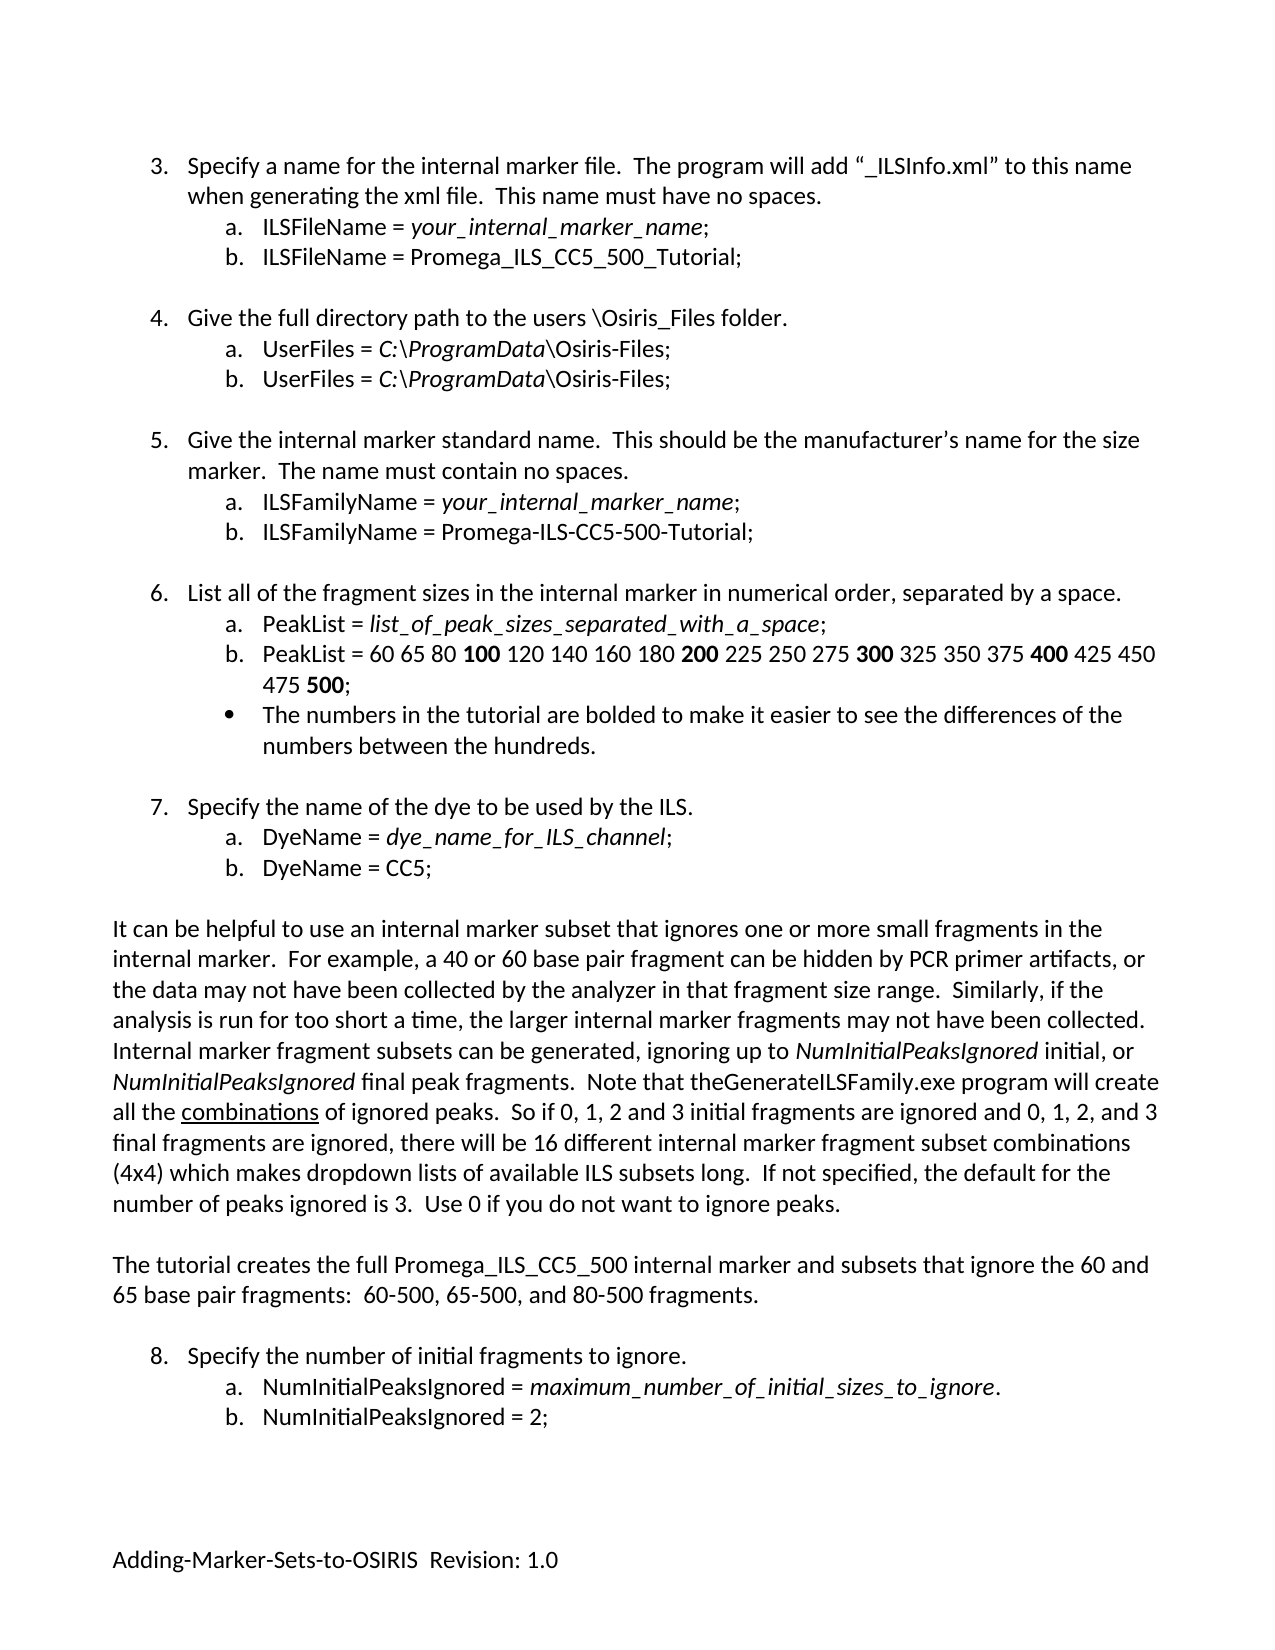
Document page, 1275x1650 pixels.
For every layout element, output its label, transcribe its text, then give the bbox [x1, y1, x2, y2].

list ILSFamilyName = Promega-ILS-CC5-500-Tutorial; [225, 516, 1162, 547]
text The tutorial creates the full Promega_ILS_CC5_500 internal marker and subsets that ignore the 60 and 65 base pair fragments: 60-500, 65-500, and 80-500 fragments. [112, 1249, 1162, 1310]
list DyeName = CC5; [225, 852, 1162, 882]
list NumInitialPeaksIgnored = maximum_number_of_initial_sizes_to_ignore. [225, 1371, 1162, 1401]
list Specify a name for the internal marker file. The program will add “_ILSInfo.xml” to this name when generating the xml file. This name must have no spaces. [150, 150, 1162, 211]
text It can be helpful to use an internal marker subset that ignores one or more small fragments in the internal marker. For example, a 40 or 60 base pair fragment can be hidden by PCR primer artifacts, or the data may not have been collected by the analyzer in that fragment size range. Similarly, if the analysis is run for too short a time, the larger internal marker fragments may not have been collected. Internal marker fragment subsets can be generated, ignoring up to NumInitialPeaksIgnored initial, or NumInitialPeaksIgnored final peak fragments. Note that theGenerateILSFamily.exe program will create all the combinations of ignored peaks. So if 0, 1, 2 and 3 initial fragments are ignored and 0, 1, 2, and 3 final fragments are ignored, there will be 16 different internal marker fragment subset combinations (4x4) which makes dropdown lists of available ILS subsets long. If not specified, the default for the number of peaks ignored is 3. Use 0 if you do not want to ignore peaks. [112, 913, 1162, 1218]
list ILSFileName = your_internal_marker_name; [225, 211, 1162, 242]
list Specify the number of initial fragments to ignore. [150, 1340, 1162, 1371]
list ILSFileName = Promega_ILS_CC5_500_Tutorial; [225, 242, 1162, 272]
list UserFiles = C:\ProgramData\Osiris-Files; [225, 333, 1162, 364]
list PeakList = 60 65 80 100 120 140 160 180 200 225 250 275 300 325 350 375 400 425 450 475 500; [225, 638, 1162, 699]
list UserFiles = C:\ProgramData\Osiris-Files; [225, 364, 1162, 394]
list Specify the name of the dye to be used by the ILS. [150, 791, 1162, 821]
list Give the full directory path to the users \Osiris_Files folder. [150, 303, 1162, 333]
list ILSFamilyName = your_internal_marker_name; [225, 486, 1162, 516]
list NumInitialPeaksIgnored = 2; [225, 1401, 1162, 1432]
list PeakList = list_of_peak_sizes_separated_with_a_space; [225, 608, 1162, 638]
list Give the internal marker standard name. This should be the manufacturer’s name for the size marker. The name must contain no spaces. [150, 425, 1162, 486]
list List all of the fragment sizes in the internal marker in numerical order, separated by a space. [150, 577, 1162, 608]
list DyeName = dye_name_for_ILS_channel; [225, 821, 1162, 852]
list The numbers in the tutorial are bolded to make it easier to see the differences of the numbers between the hundreds. [225, 699, 1162, 760]
